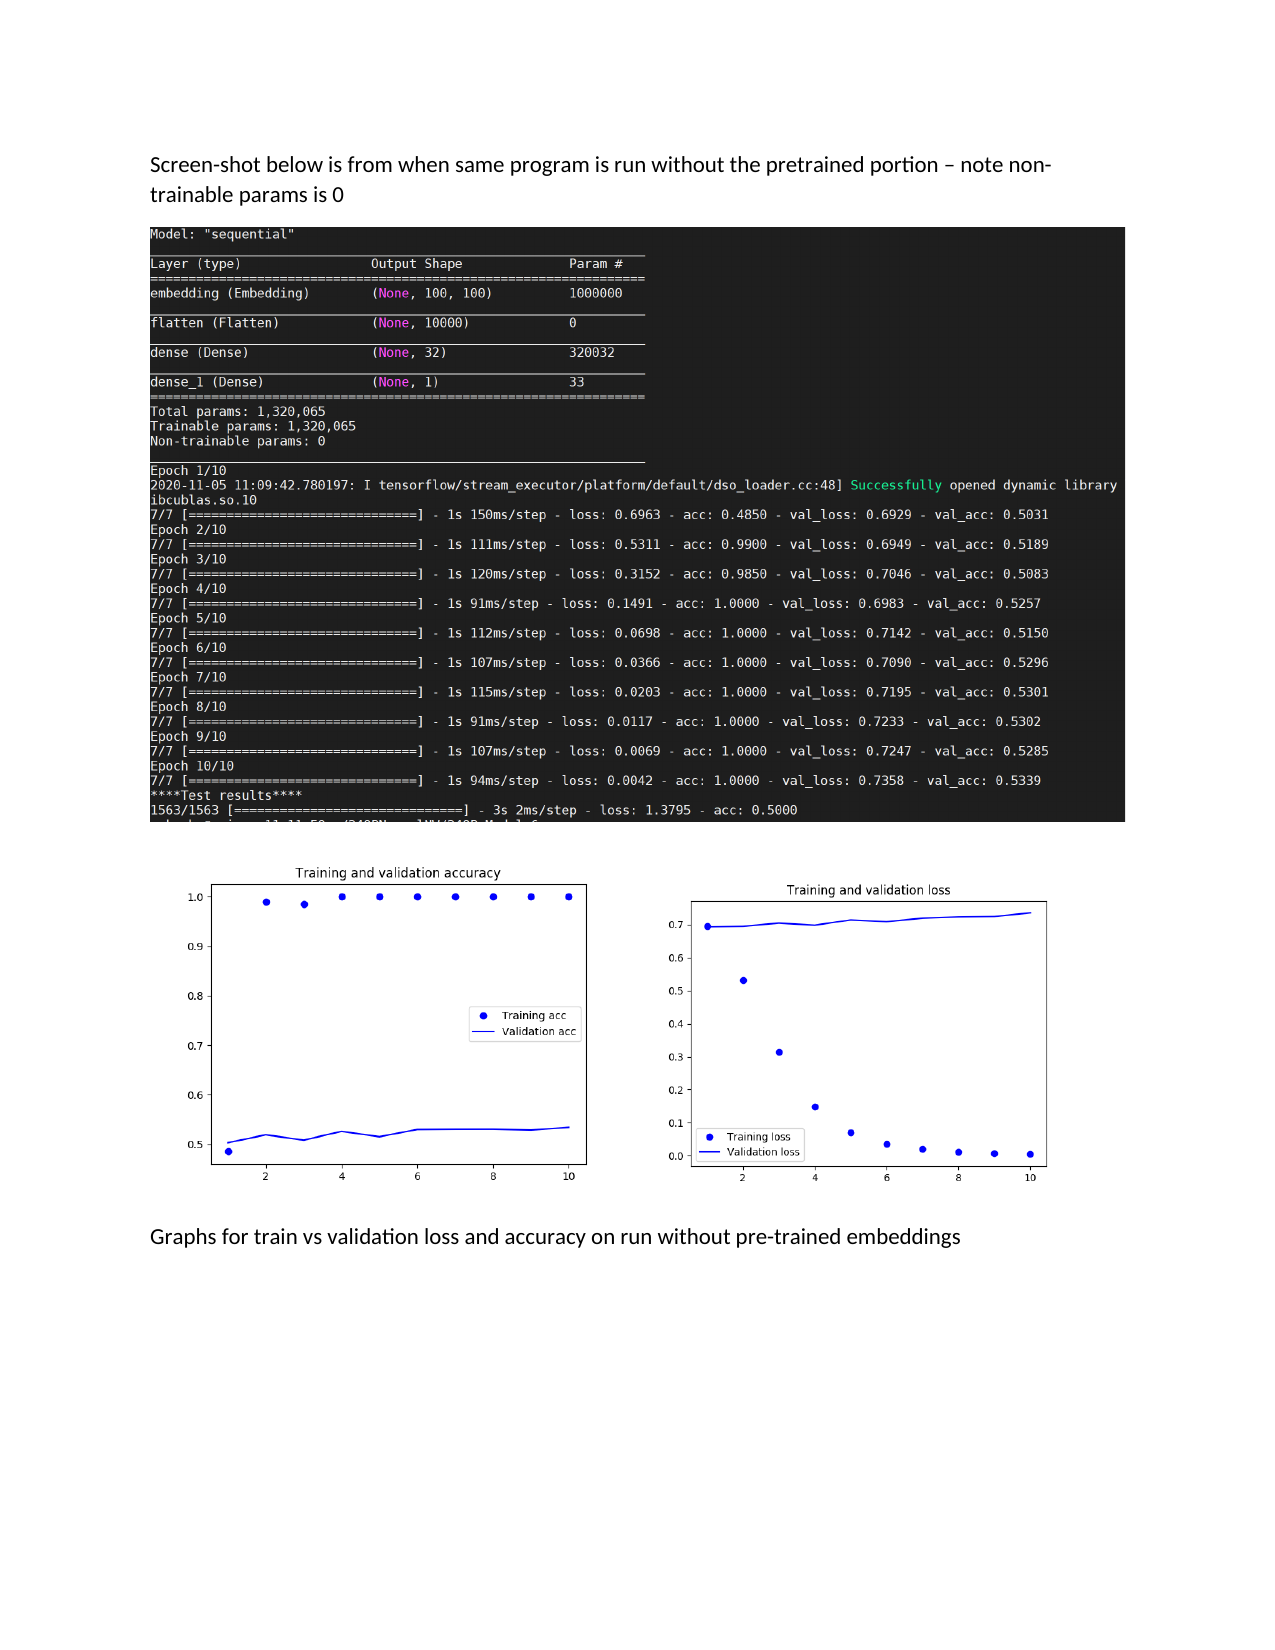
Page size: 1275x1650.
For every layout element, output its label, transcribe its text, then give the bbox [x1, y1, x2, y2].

text Graphs for train vs validation loss and accuracy on run without pre-trained embeddings [150, 1222, 1125, 1250]
picture [150, 227, 1125, 822]
text Screen-shot below is from when same program is run without the pretrained portion – note non-trainable params is 0 [150, 150, 1125, 208]
picture [150, 840, 1092, 1204]
